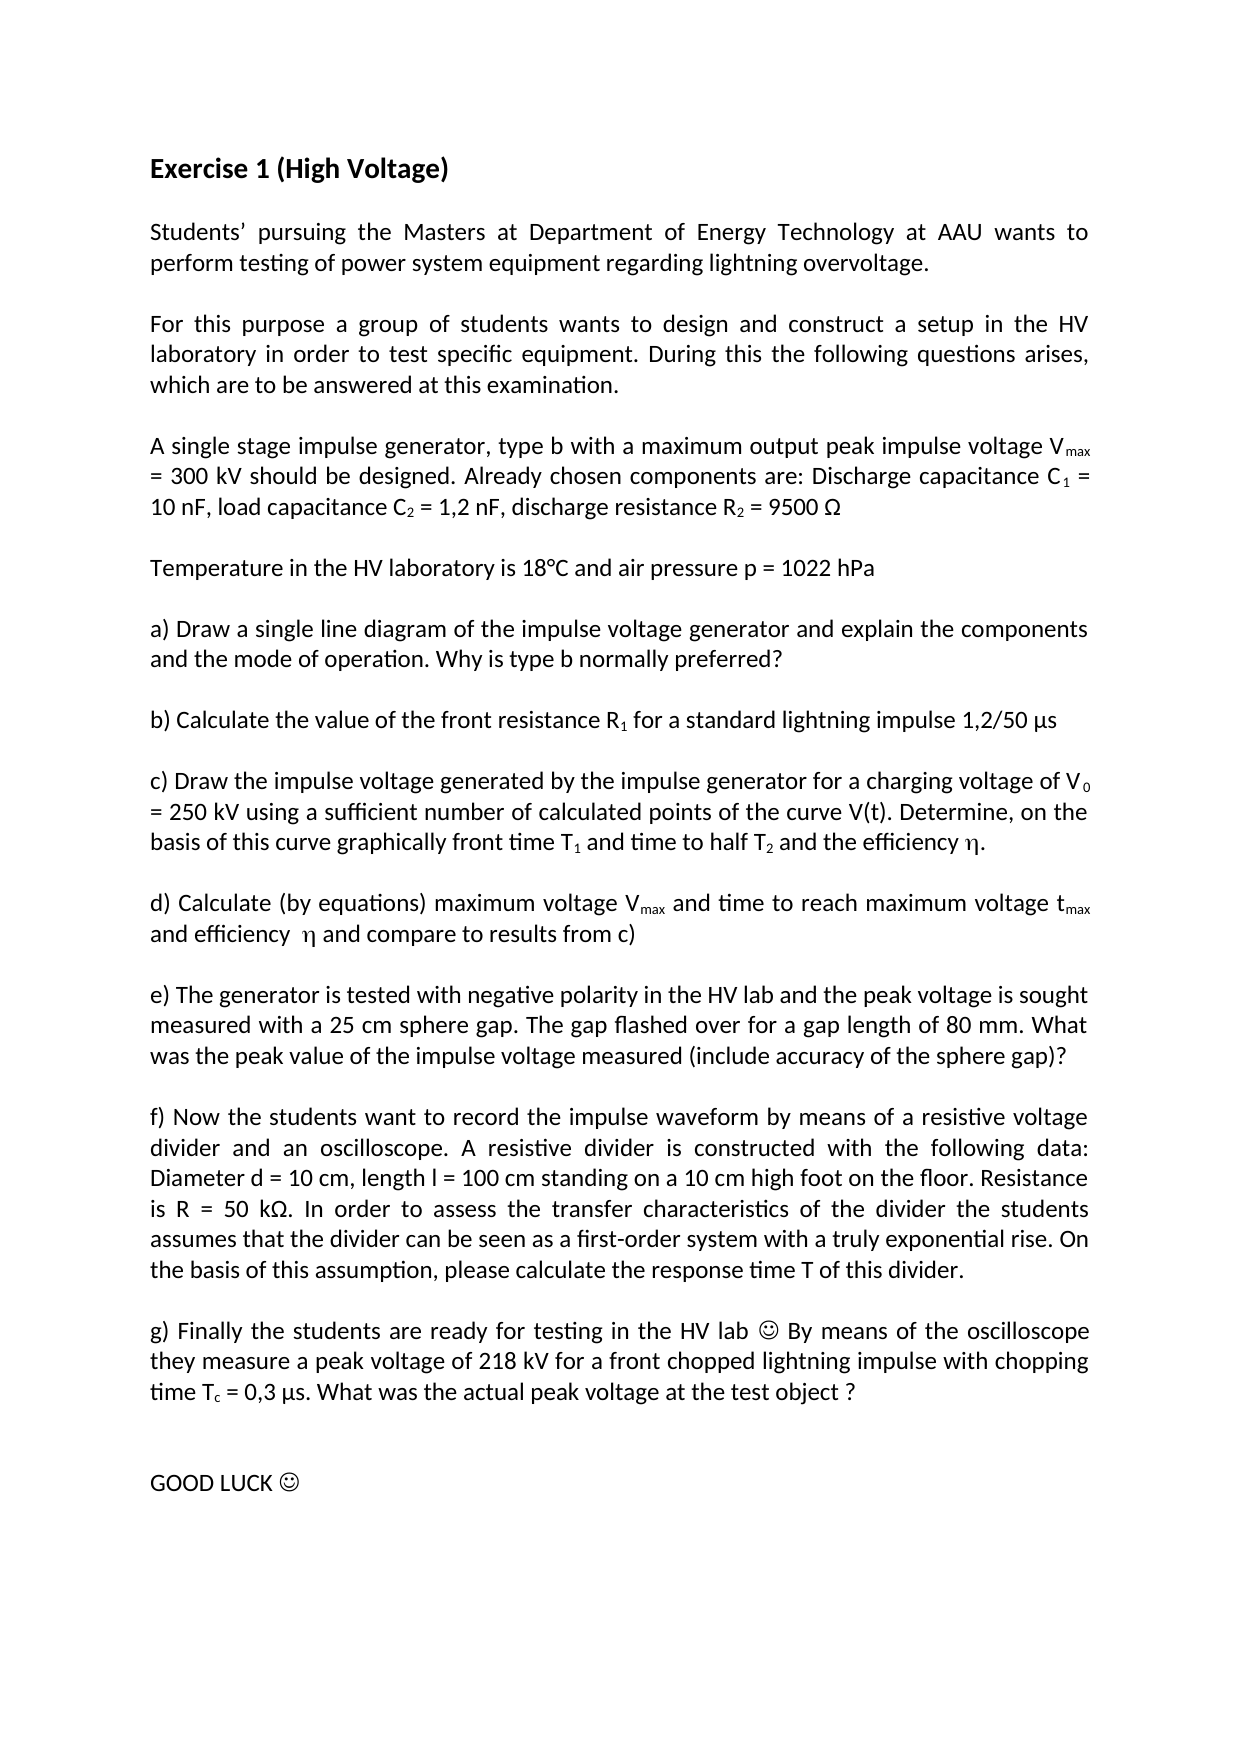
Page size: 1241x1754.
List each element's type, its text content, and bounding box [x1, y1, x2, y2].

text Temperature in the HV laboratory is 18°C and air pressure p = 1022 hPa [150, 552, 1090, 582]
text For this purpose a group of students wants to design and construct a setup in the HV laboratory in order to test specific equipment. During this the following questions arises, which are to be answered at this examination. [150, 308, 1090, 399]
text f) Now the students want to record the impulse waveform by means of a resistive voltage divider and an oscilloscope. A resistive divider is constructed with the following data: Diameter d = 10 cm, length l = 100 cm standing on a 10 cm high foot on the floor. Resistance is R = 50 kΩ. In order to assess the transfer characteristics of the divider the students assumes that the divider can be seen as a first-order system with a truly exponential rise. On the basis of this assumption, please calculate the response time T of this divider. [150, 1101, 1090, 1284]
text b) Calculate the value of the front resistance R1 for a standard lightning impulse 1,2/50 µs [150, 704, 1090, 735]
text GOOD LUCK [150, 1467, 1090, 1498]
text a) Draw a single line diagram of the impulse voltage generator and explain the components and the mode of operation. Why is type b normally preferred? [150, 613, 1090, 674]
text g) Finally the students are ready for testing in the HV lab By means of the oscilloscope they measure a peak voltage of 218 kV for a front chopped lightning impulse with chopping time Tc = 0,3 µs. What was the actual peak voltage at the test object ? [150, 1315, 1090, 1406]
text Exercise 1 (High Voltage) [150, 150, 1090, 186]
text c) Draw the impulse voltage generated by the impulse generator for a charging voltage of V0 = 250 kV using a sufficient number of calculated points of the curve V(t). Determine, on the basis of this curve graphically front time T1 and time to half T2 and the efficiency . [150, 766, 1090, 857]
text e) The generator is tested with negative polarity in the HV lab and the peak voltage is sought measured with a 25 cm sphere gap. The gap flashed over for a gap length of 80 mm. What was the peak value of the impulse voltage measured (include accuracy of the sphere gap)? [150, 979, 1090, 1071]
text Students’ pursuing the Masters at Department of Energy Technology at AAU wants to perform testing of power system equipment regarding lightning overvoltage. [150, 216, 1090, 277]
text d) Calculate (by equations) maximum voltage Vmax and time to reach maximum voltage tmax and efficiency and compare to results from c) [150, 888, 1090, 949]
text A single stage impulse generator, type b with a maximum output peak impulse voltage Vmax = 300 kV should be designed. Already chosen components are: Discharge capacitance C1 = 10 nF, load capacitance C2 = 1,2 nF, discharge resistance R2 = 9500 Ω [150, 430, 1090, 521]
